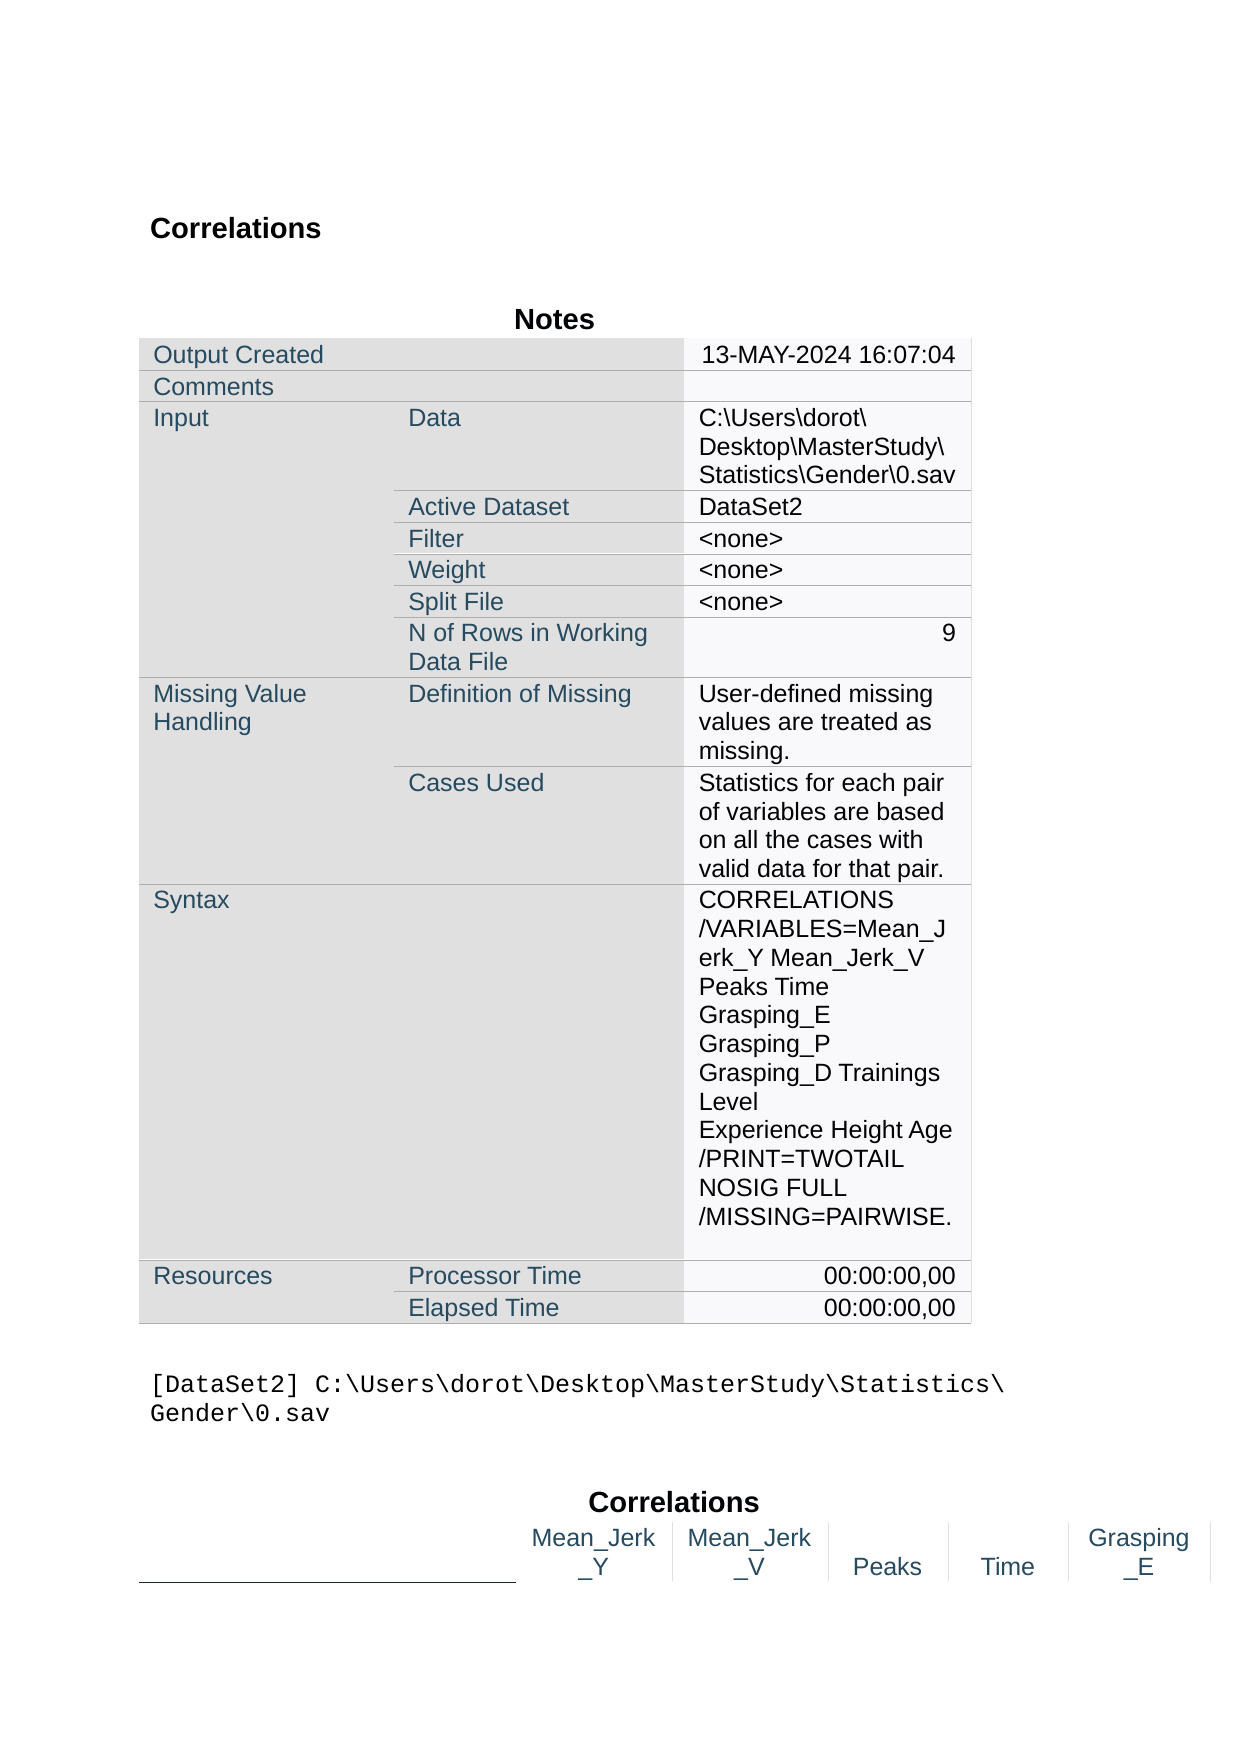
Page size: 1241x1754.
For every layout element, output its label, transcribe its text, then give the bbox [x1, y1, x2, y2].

text [DataSet2] C:\Users\dorot\Desktop\MasterStudy\Statistics\Gender\0.sav [150, 1402, 1090, 1521]
text Correlations [150, 184, 1090, 285]
